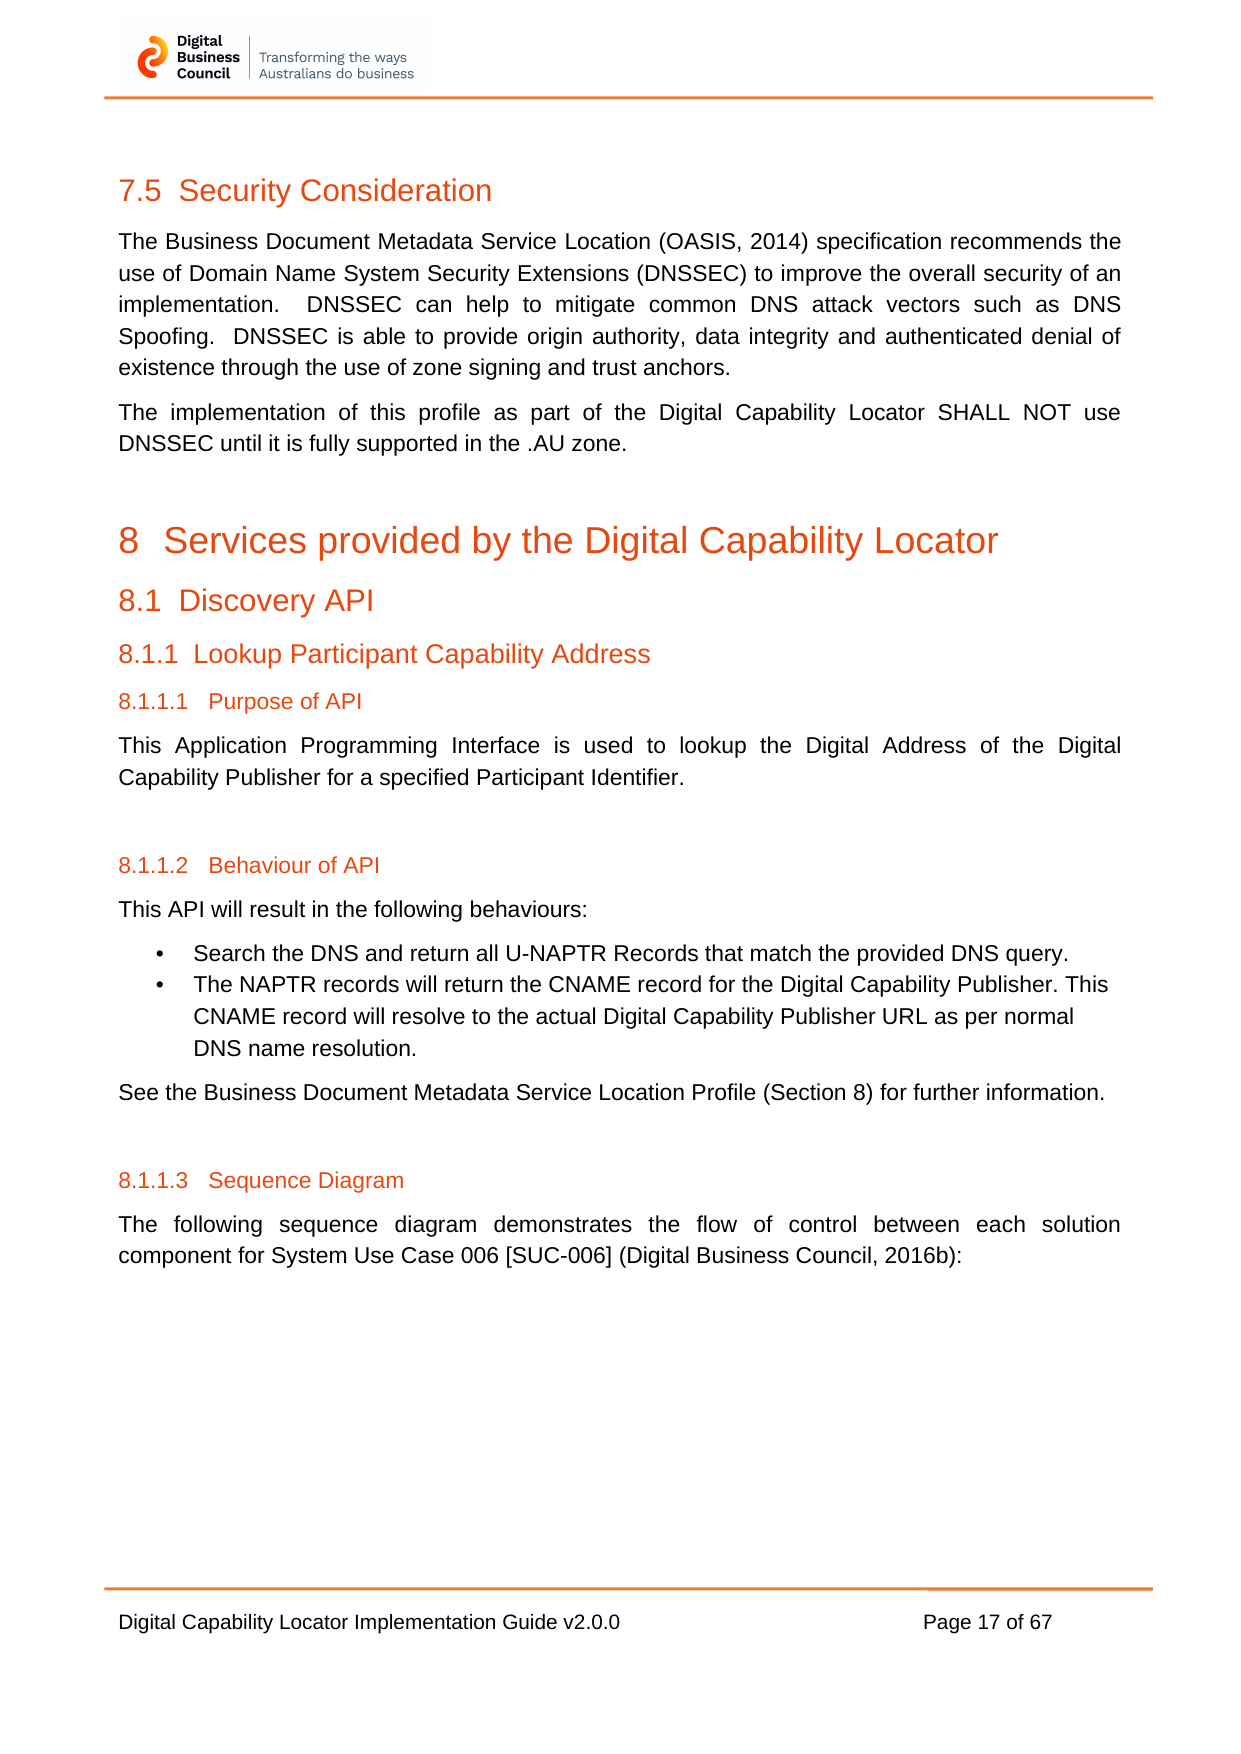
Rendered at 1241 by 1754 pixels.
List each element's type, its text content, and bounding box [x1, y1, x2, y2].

list Search the DNS and return all U-NAPTR Records that match the provided DNS query. [156, 940, 1122, 966]
list The NAPTR records will return the CNAME record for the Digital Capability Publisher. This CNAME record will resolve to the actual Digital Capability Publisher URL as per normal DNS name resolution. [156, 971, 1122, 1061]
subtitle Sequence Diagram [118, 1167, 1122, 1193]
picture [118, 16, 431, 95]
text This Application Programming Interface is used to lookup the Digital Address of the Digital Capability Publisher for a specified Participant Identifier. [118, 732, 1122, 790]
subtitle Behaviour of API [118, 852, 1122, 878]
subtitle Discovery API [118, 582, 1122, 618]
text The implementation of this profile as part of the Digital Capability Locator SHALL NOT use DNSSEC until it is fully supported in the .AU zone. [118, 398, 1122, 456]
subtitle Lookup Participant Capability Address [118, 638, 1122, 669]
subtitle Services provided by the Digital Capability Locator [118, 518, 1122, 561]
text The following sequence diagram demonstrates the flow of control between each solution component for System Use Case 006 [SUC-006] (Digital Business Council, 2016b): [118, 1211, 1122, 1269]
text The Business Document Metadata Service Location (OASIS, 2014) specification recommends the use of Domain Name System Security Extensions (DNSSEC) to improve the overall security of an implementation. DNSSEC can help to mitigate common DNS attack vectors such as DNS Spoofing. DNSSEC is able to provide origin authority, data integrity and authenticated denial of existence through the use of zone signing and trust anchors. [118, 228, 1122, 381]
text See the Business Document Metadata Service Location Profile (Section 8) for further information. [118, 1078, 1122, 1105]
text This API will result in the following behaviours: [118, 896, 1122, 922]
subtitle Purpose of API [118, 688, 1122, 714]
subtitle Security Consideration [118, 172, 1122, 208]
